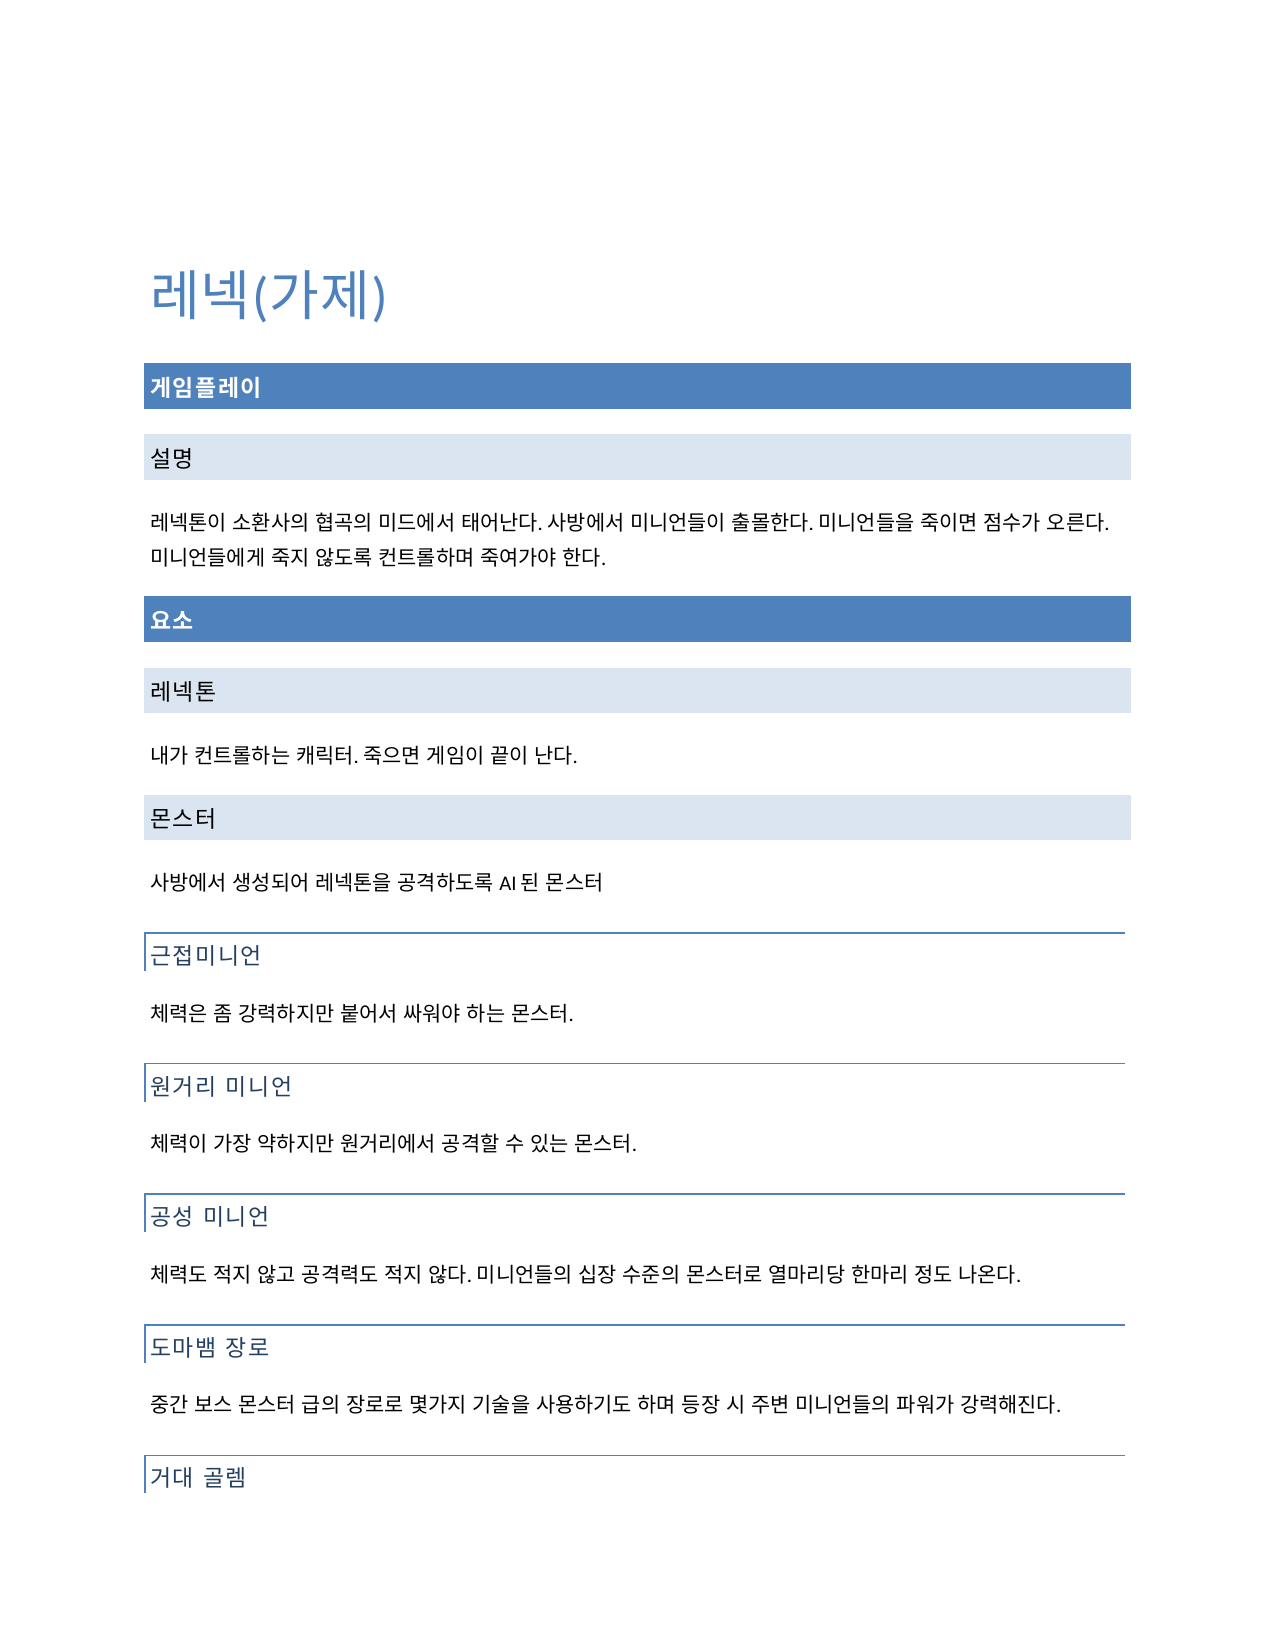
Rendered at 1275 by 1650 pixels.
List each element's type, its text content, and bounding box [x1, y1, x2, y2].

text 내가 컨트롤하는 캐릭터. 죽으면 게임이 끝이 난다. [150, 739, 1125, 769]
subtitle 설명 [150, 441, 1125, 474]
subtitle 몬스터 [150, 801, 1125, 834]
subtitle 레넥톤 [150, 674, 1125, 707]
subtitle 원거리 미니언 [146, 1064, 1125, 1102]
title 레넥(가제) [150, 252, 1125, 331]
subtitle 요소 [150, 603, 1125, 636]
text 체력도 적지 않고 공격력도 적지 않다. 미니언들의 십장 수준의 몬스터로 열마리당 한마리 정도 나온다. [150, 1258, 1125, 1288]
subtitle 거대 골렘 [146, 1456, 1125, 1493]
text 체력은 좀 강력하지만 붙어서 싸워야 하는 몬스터. [150, 997, 1125, 1027]
text 체력이 가장 약하지만 원거리에서 공격할 수 있는 몬스터. [150, 1127, 1125, 1158]
text 레넥톤이 소환사의 협곡의 미드에서 태어난다. 사방에서 미니언들이 출몰한다. 미니언들을 죽이면 점수가 오른다. 미니언들에게 죽지 않도록 컨트롤하며 죽여가야 한다. [150, 506, 1125, 571]
subtitle 공성 미니언 [146, 1195, 1125, 1232]
subtitle 근접미니언 [146, 934, 1125, 971]
subtitle 게임플레이 [150, 369, 1125, 403]
text 중간 보스 몬스터 급의 장로로 몇가지 기술을 사용하기도 하며 등장 시 주변 미니언들의 파워가 강력해진다. [150, 1389, 1125, 1419]
text 사방에서 생성되어 레넥톤을 공격하도록 AI된 몬스터 [150, 866, 1125, 896]
subtitle 도마뱀 장로 [146, 1326, 1125, 1363]
